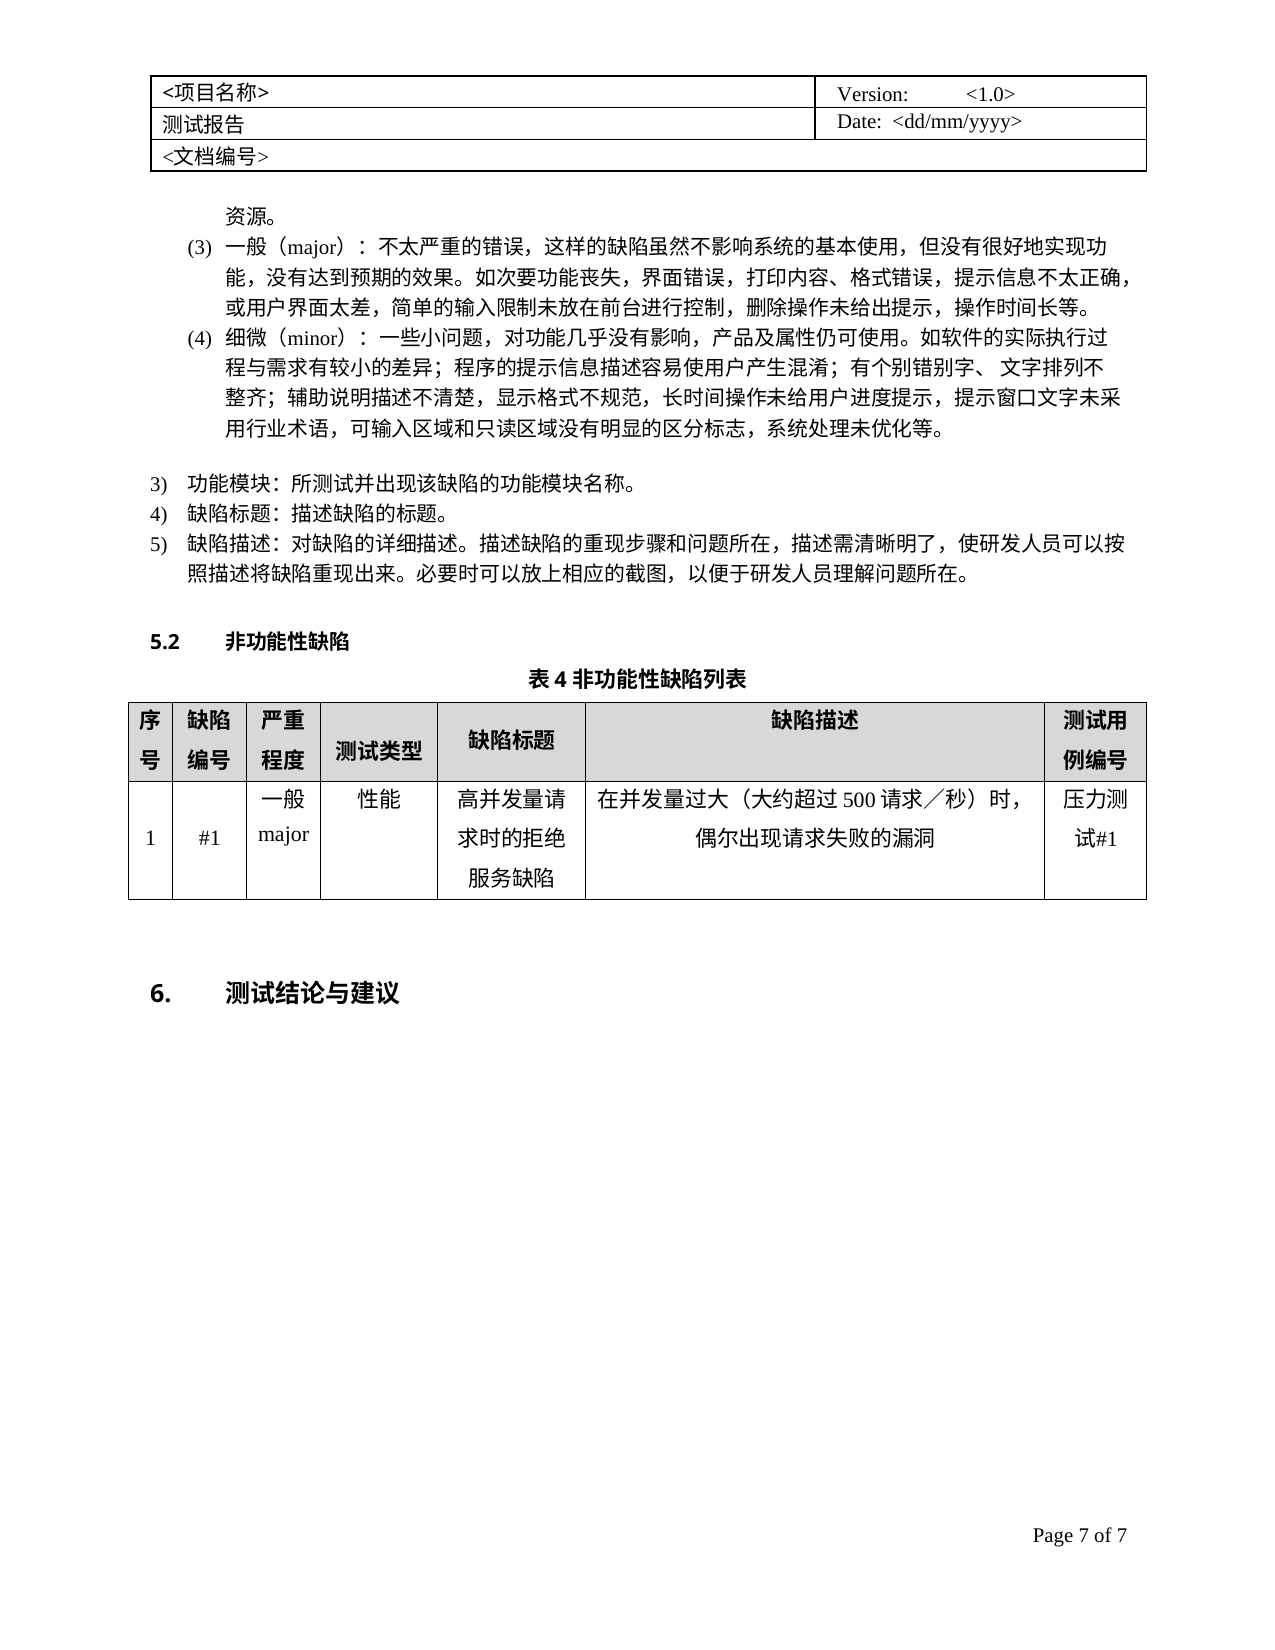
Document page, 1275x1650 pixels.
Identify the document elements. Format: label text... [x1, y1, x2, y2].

list 缺陷描述：对缺陷的详细描述。描述缺陷的重现步骤和问题所在，描述需清晰明了，使研发人员可以按照描述将缺陷重现出来。必要时可以放上相应的截图，以便于研发人员理解问题所在。 [150, 527, 1125, 588]
table_cell 在并发量过大（大约超过500请求／秒）时，偶尔出现请求失败的漏洞 [586, 782, 1044, 899]
list 一般（major）：不太严重的错误，这样的缺陷虽然不影响系统的基本使用，但没有很好地实现功能，没有达到预期的效果。如次要功能丧失，界面错误，打印内容、格式错误，提示信息不太正确，或用户界面太差，简单的输入限制未放在前台进行控制，删除操作未给出提示，操作时间长等。 [187, 231, 1125, 321]
table_header 缺陷描述 [586, 703, 1044, 781]
subtitle 非功能性缺陷 [150, 625, 1125, 656]
table_cell 高并发量请求时的拒绝服务缺陷 [438, 782, 585, 899]
table_header 序 号 [129, 703, 172, 781]
subtitle 测试结论与建议 [150, 973, 1125, 1009]
table_cell 压力测试#1 [1045, 782, 1146, 899]
table_cell 一般 major [247, 782, 320, 899]
table_header 缺陷标题 [438, 703, 585, 781]
table_cell #1 [173, 782, 246, 899]
list 严重（critical）：严重错误，系统的次要功能点或需求点没有实现；数据丢失或损坏。执行软件主要功能的测试用例导致系统出错，程序无法正常继续执行；程序执行过于缓慢或是占用过大的系统资源。 [187, 200, 1125, 231]
table_header 测试类型 [321, 703, 437, 781]
text 表4 非功能性缺陷列表 [150, 662, 1125, 694]
list 功能模块：所测试并出现该缺陷的功能模块名称。 [150, 467, 1125, 497]
table_header 严重程度 [247, 703, 320, 781]
table_cell 1 [129, 782, 172, 899]
list 缺陷标题：描述缺陷的标题。 [150, 497, 1125, 527]
table_header 测试用例编号 [1045, 703, 1146, 781]
table_header 缺陷 编号 [173, 703, 246, 781]
list 细微（minor）：一些小问题，对功能几乎没有影响，产品及属性仍可使用。如软件的实际执行过程与需求有较小的差异；程序的提示信息描述容易使用户产生混淆；有个别错别字、 文字排列不整齐；辅助说明描述不清楚，显示格式不规范，长时间操作未给用户进度提示，提示窗口文字未采用行业术语，可输入区域和只读区域没有明显的区分标志，系统处理未优化等。 [187, 321, 1125, 442]
table_cell 性能 [321, 782, 437, 899]
